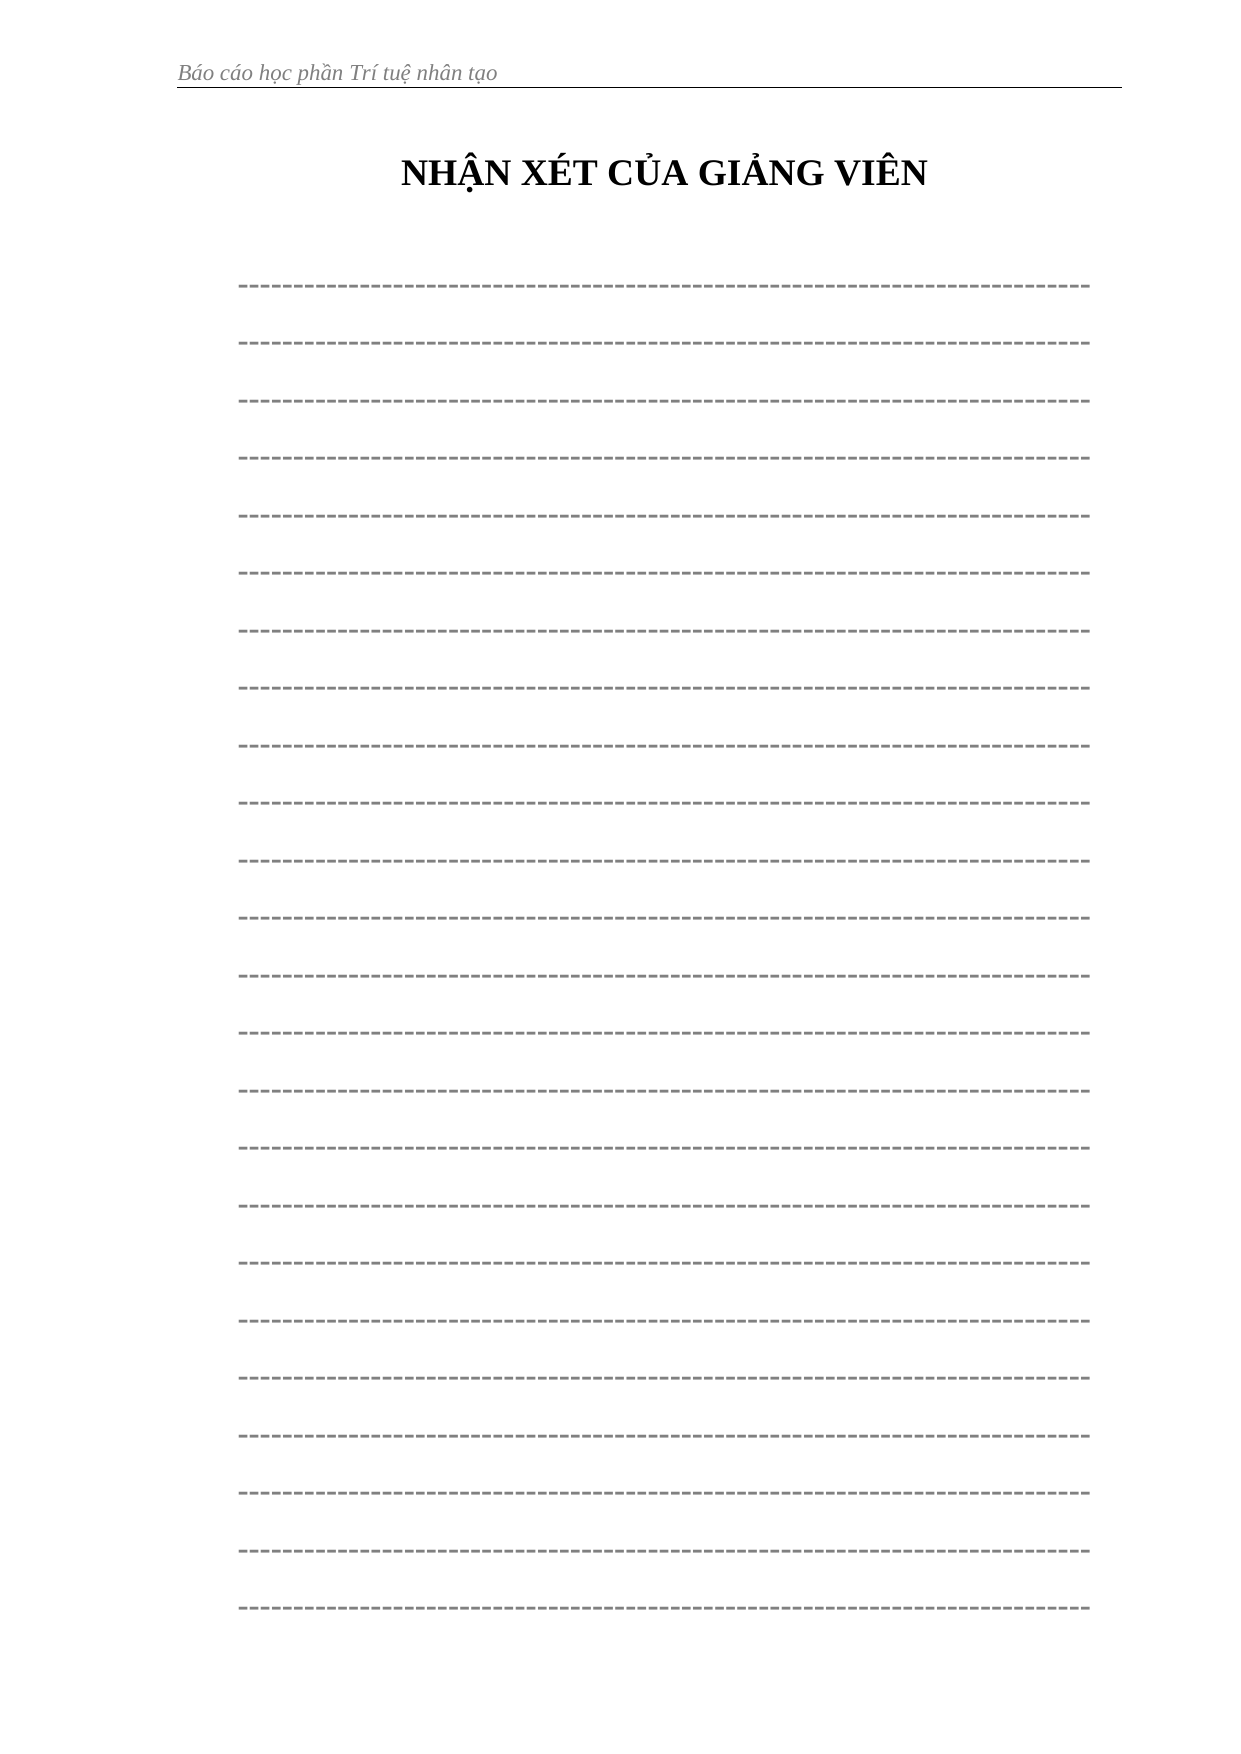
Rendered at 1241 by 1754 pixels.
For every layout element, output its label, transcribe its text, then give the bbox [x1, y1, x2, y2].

text ------------------------------------------------------------------------------------------------------------------------------------------------------------------------------------------------------------------------------------------------------------------------------------------------------------------------------------------------------------------------------------------------------------------------------------------------------------------------------------------------------------------------------------------------------------------------------------------------------------------------------------------------------------------------------------------------------------------------------------------------------------------------------------------------------------------------------------------------------------------------------------------------------------------------------------------------------------------------------------------------------------------------------------------------------------------------------------------------------------------------------------------------------------------------------------------------------------------------------------------------------------------------------------------------------------------------------------------------------------------------------------------------------------------------------------------------------------------------------------------------------------------------------------------------------------------------------------------------------------------------------------------------------------------------------------------------------------------------------------------------------------------------------------------------------------------------------------------------------------------------------------------------------------------------ [236, 263, 1092, 1624]
text NHẬN XÉT CỦA GIẢNG VIÊN [236, 151, 1092, 194]
